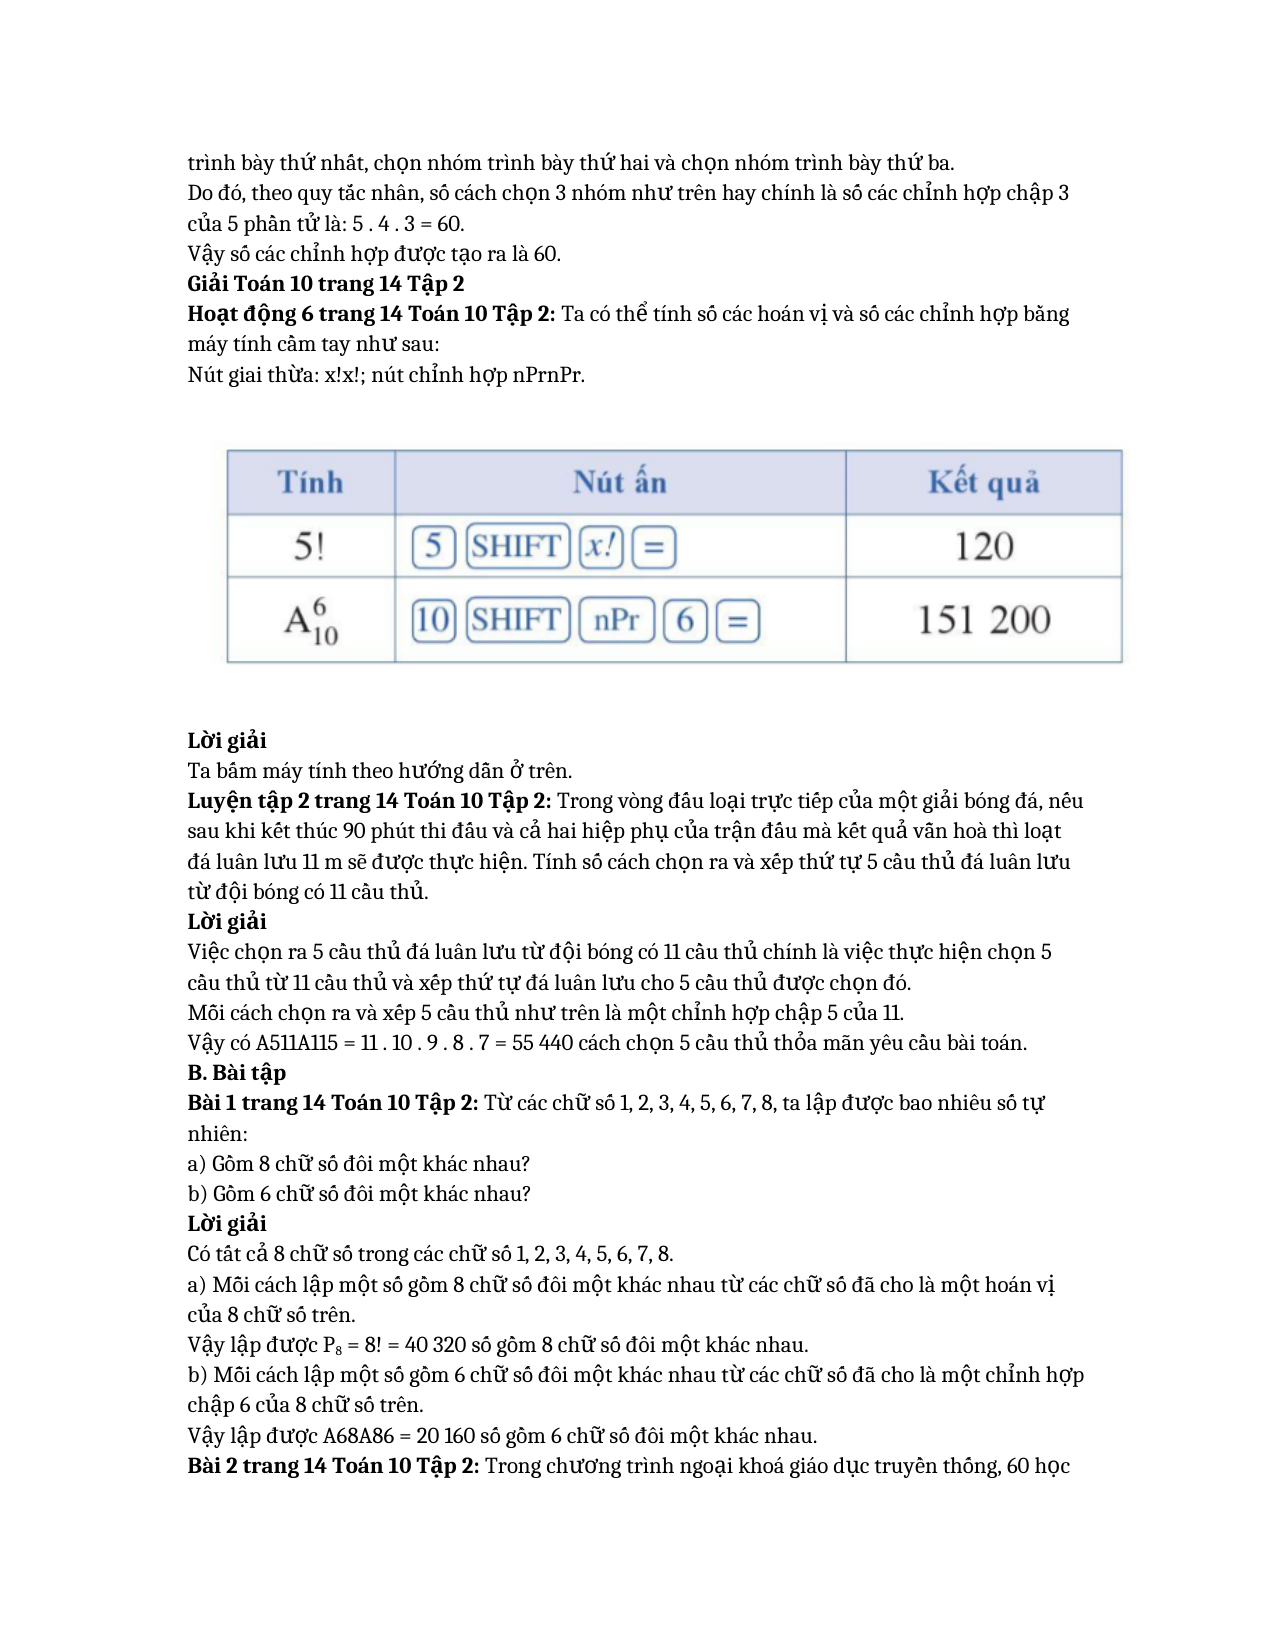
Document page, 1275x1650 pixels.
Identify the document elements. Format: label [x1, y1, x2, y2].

picture [206, 426, 1144, 688]
text [187, 150, 1087, 1479]
